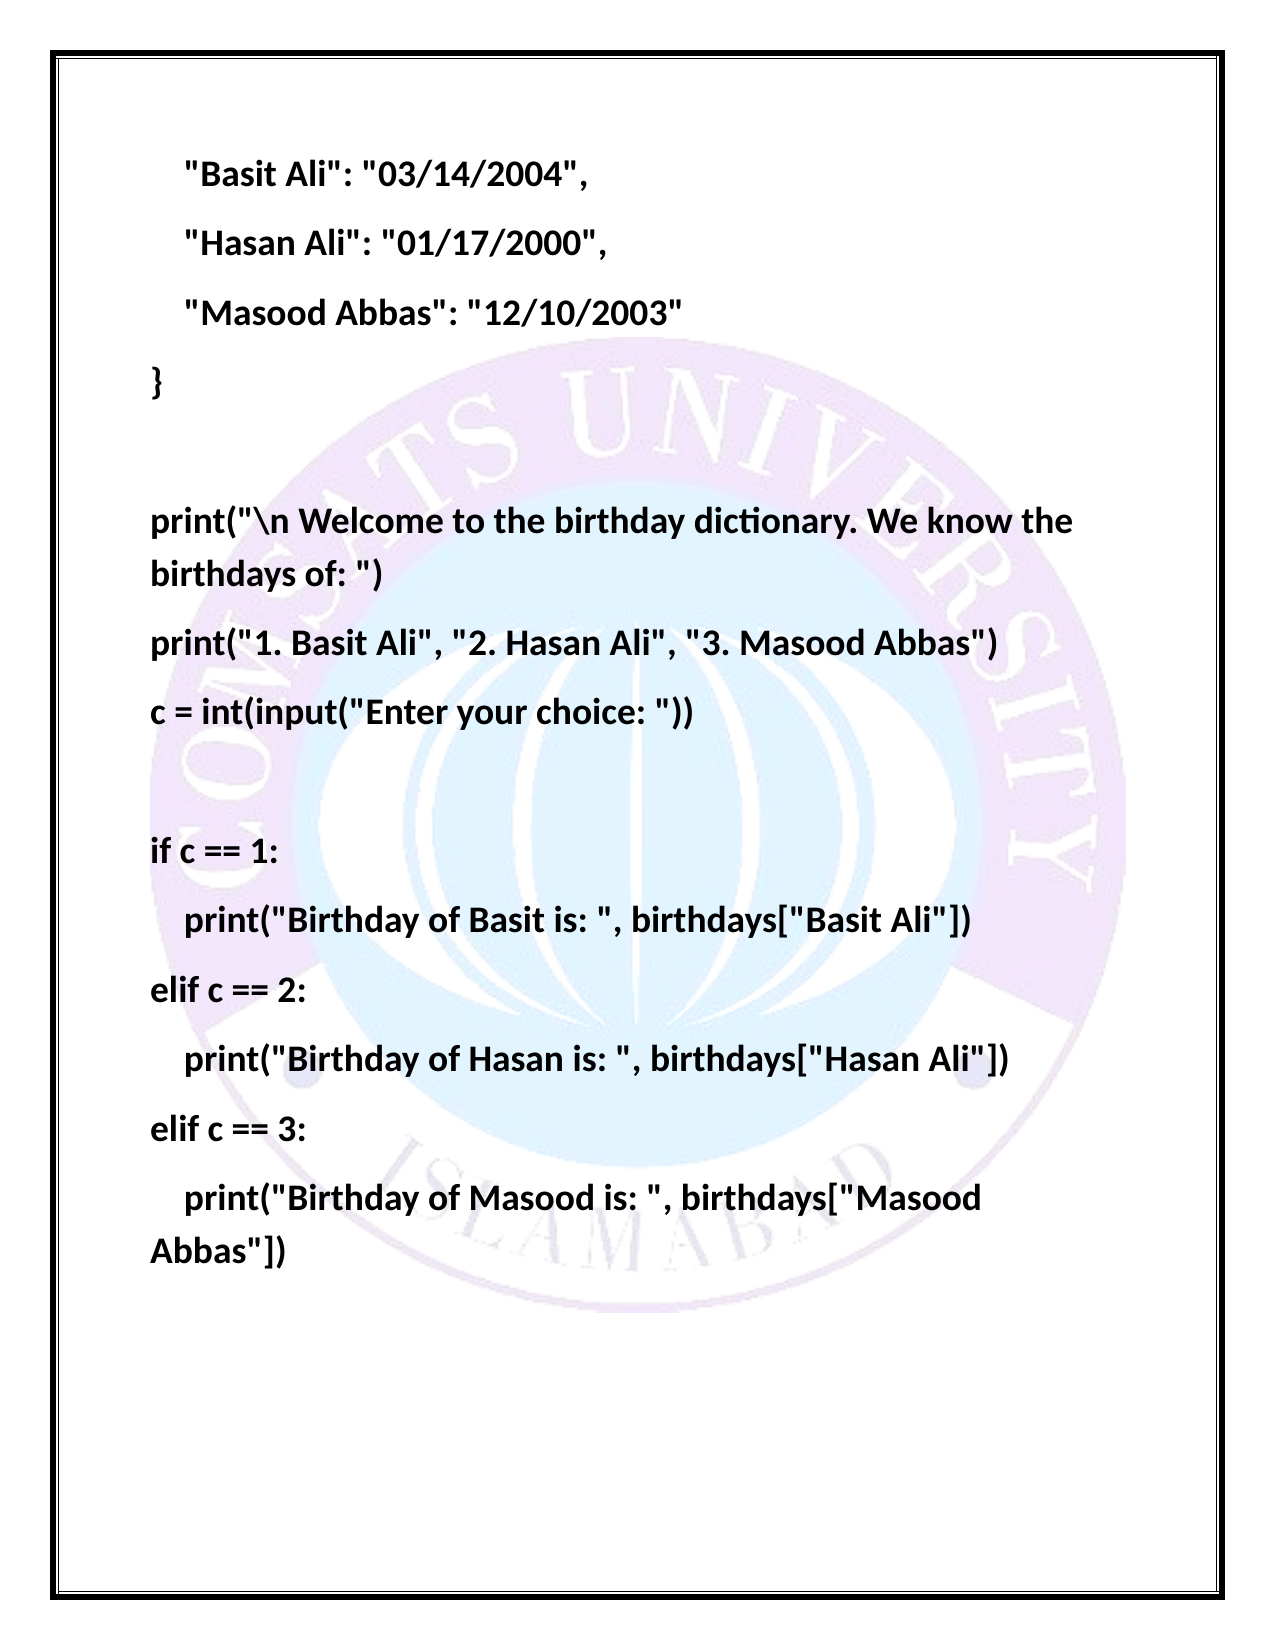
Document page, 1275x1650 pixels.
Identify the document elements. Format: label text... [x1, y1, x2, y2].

text print("\n Welcome to the birthday dictionary. We know the birthdays of: ") [150, 497, 1125, 595]
text elif c == 2: [150, 966, 1125, 1012]
text print("Birthday of Masood is: ", birthdays["Masood Abbas"]) [150, 1174, 1125, 1272]
text if c == 1: [150, 827, 1125, 873]
text "Hasan Ali": "01/17/2000", [150, 219, 1125, 265]
text "Masood Abbas": "12/10/2003" [150, 289, 1125, 334]
text "Basit Ali": "03/14/2004", [150, 150, 1125, 196]
text c = int(input("Enter your choice: ")) [150, 688, 1125, 734]
text print("Birthday of Hasan is: ", birthdays["Hasan Ali"]) [150, 1035, 1125, 1081]
text elif c == 3: [150, 1104, 1125, 1150]
text print("1. Basit Ali", "2. Hasan Ali", "3. Masood Abbas") [150, 619, 1125, 665]
text } [150, 358, 1125, 404]
text print("Birthday of Basit is: ", birthdays["Basit Ali"]) [150, 896, 1125, 942]
